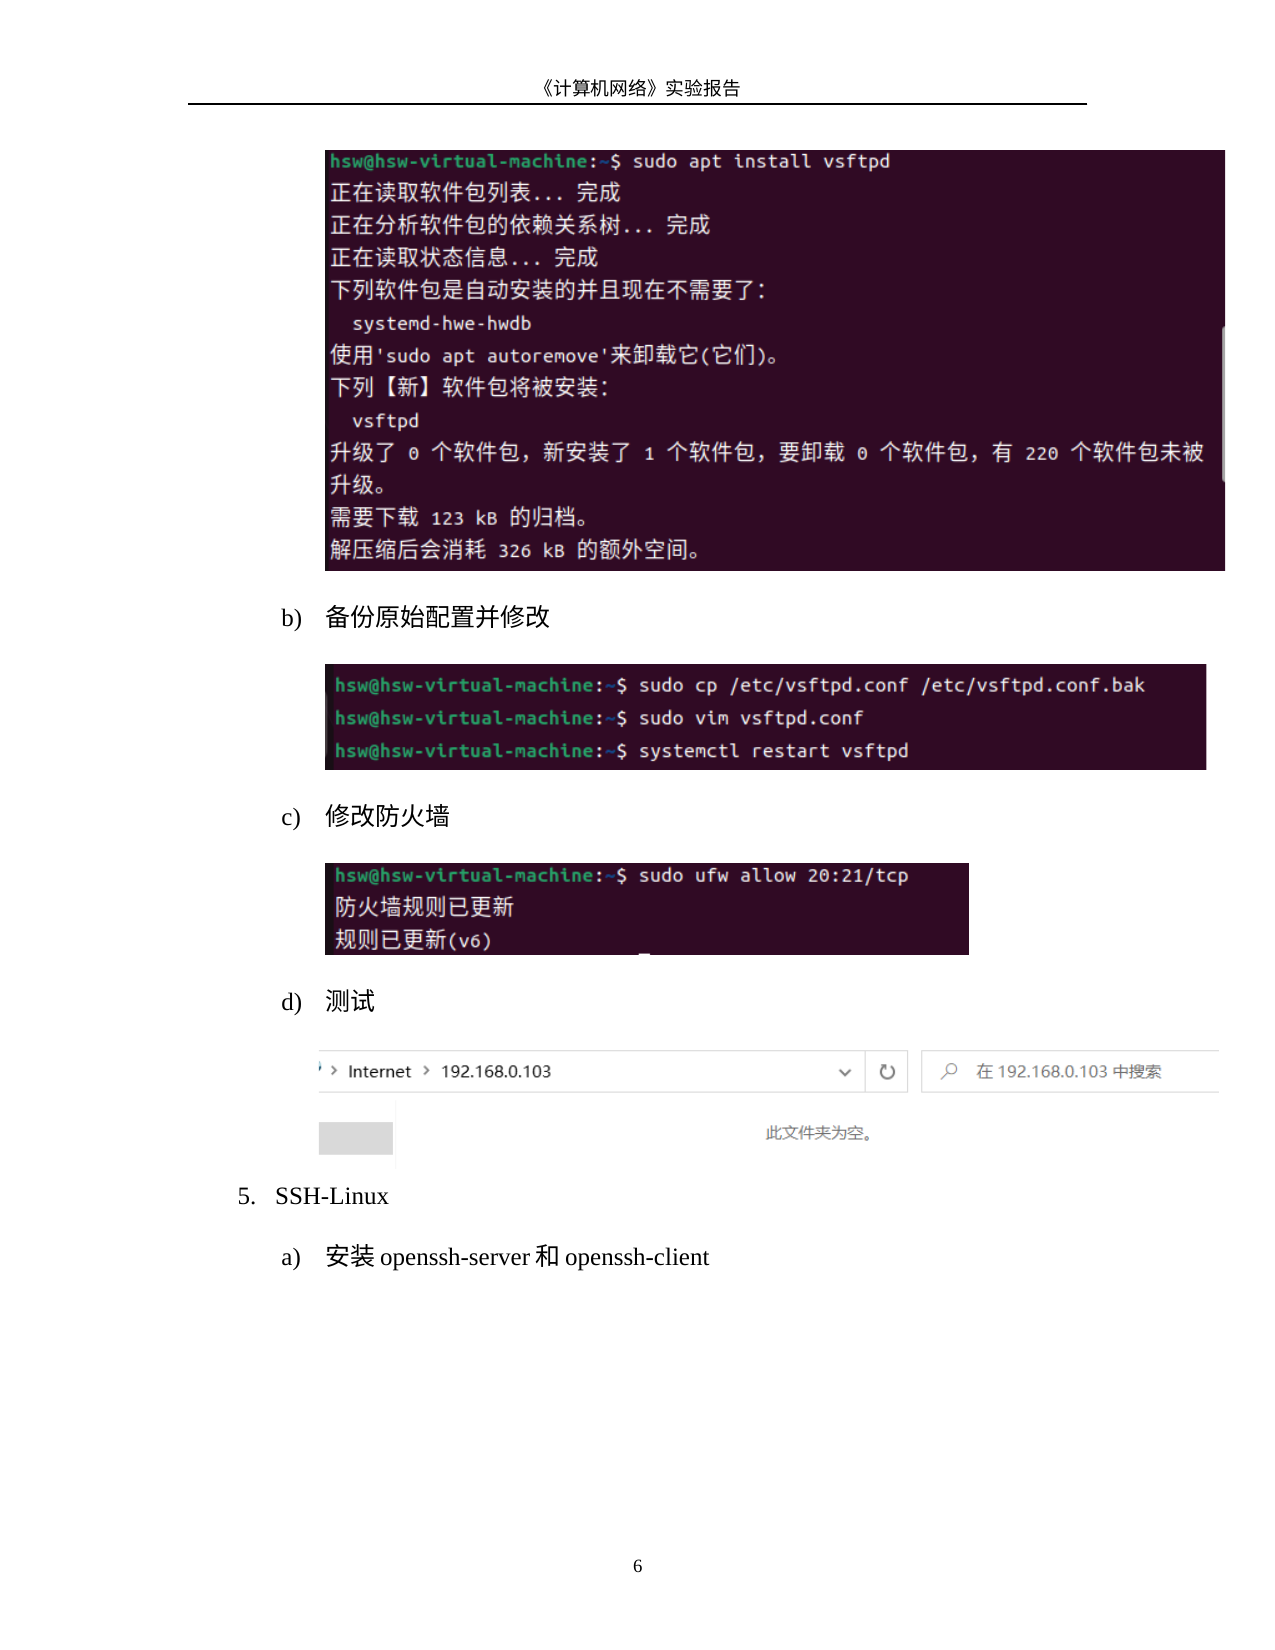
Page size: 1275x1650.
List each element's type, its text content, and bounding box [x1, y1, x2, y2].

list SSH-Linux [237, 1181, 1087, 1210]
list 修改防火墙 [281, 796, 1087, 833]
list 测试 [281, 981, 1087, 1018]
picture [318, 1048, 1219, 1169]
picture [325, 863, 969, 955]
list 备份原始配置并修改 [281, 598, 1087, 634]
picture [325, 664, 1207, 770]
picture [325, 150, 1225, 571]
list 安装openssh-server和openssh-client [281, 1237, 1087, 1273]
